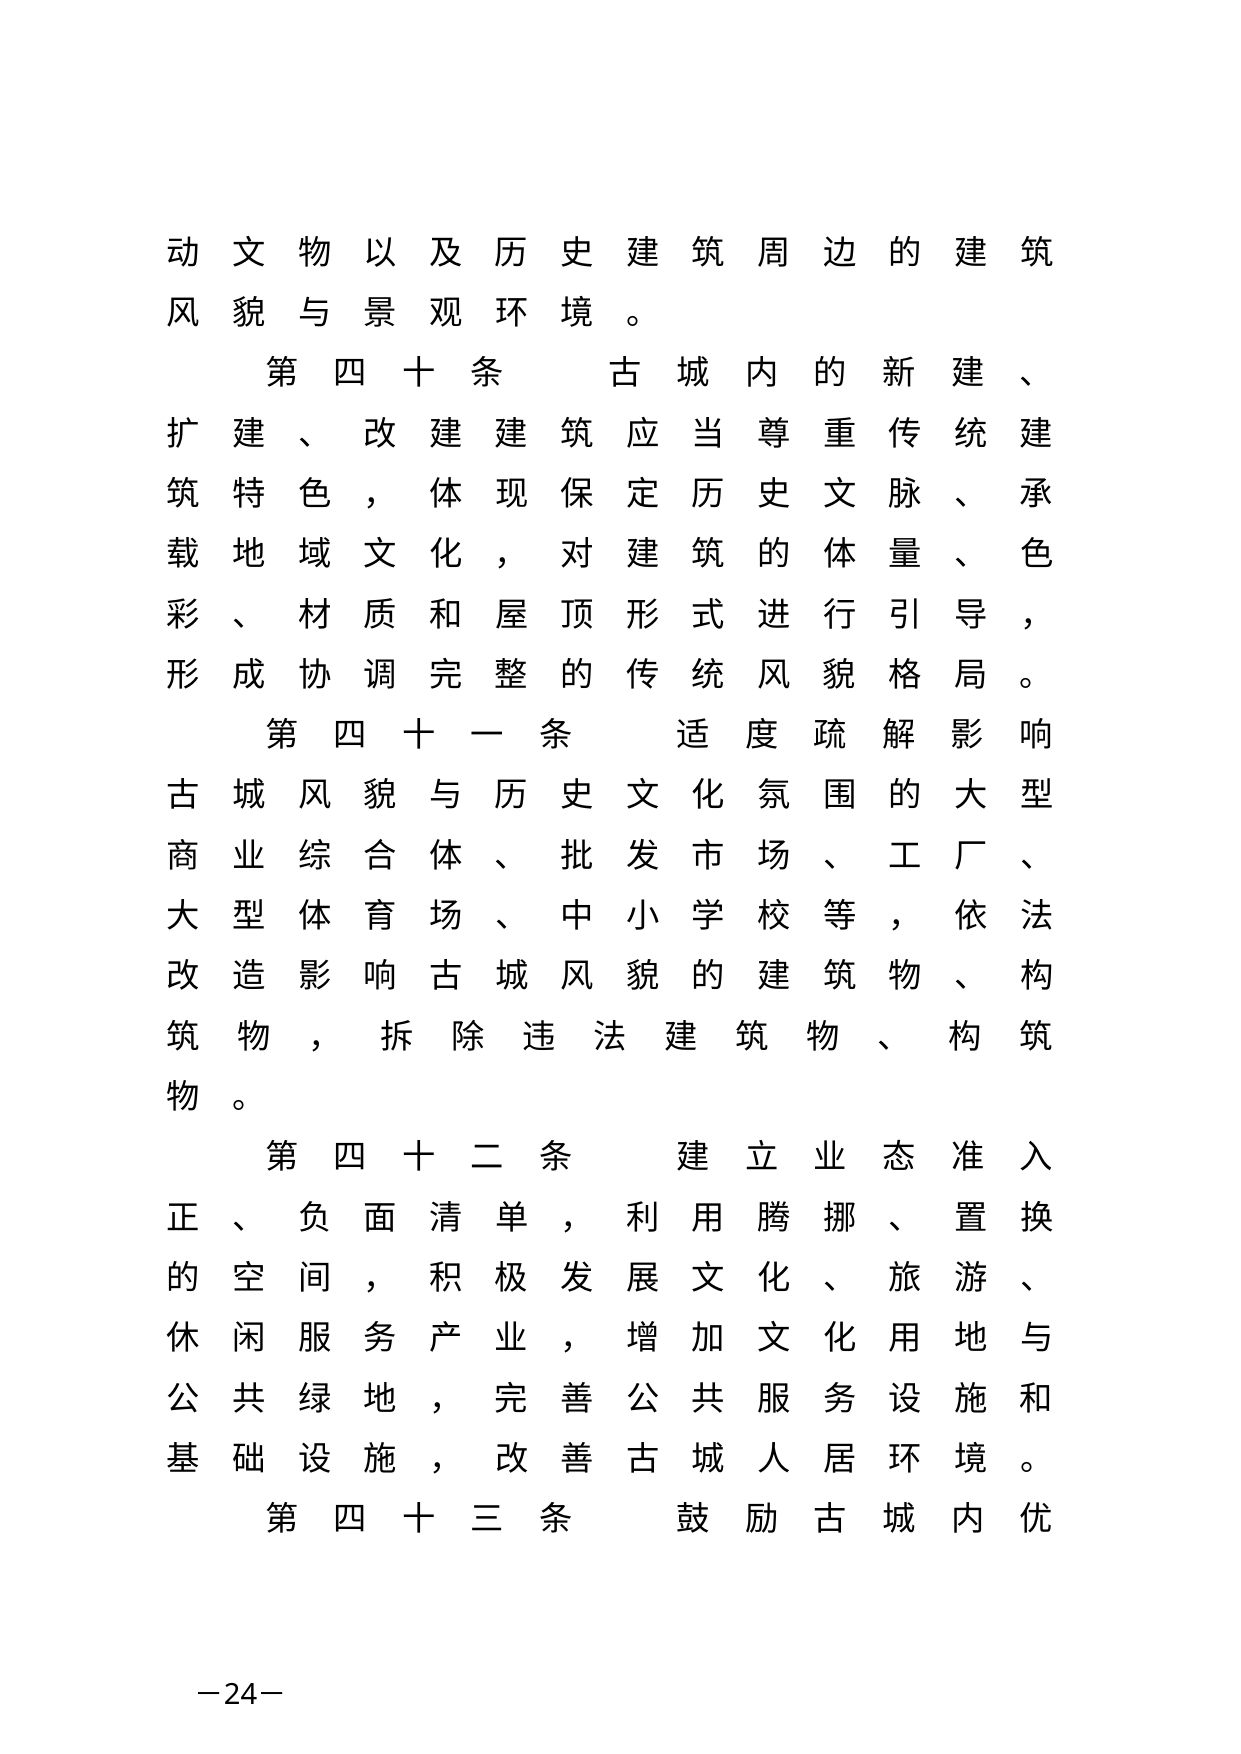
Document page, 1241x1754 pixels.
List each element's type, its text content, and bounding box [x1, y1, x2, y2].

text 第四十条 古城内的新建、扩建、改建建筑应当尊重传统建筑特色，体现保定历史文脉、承载地域文化，对建筑的体量、色彩、材质和屋顶形式进行引导，形成协调完整的传统风貌格局。 [167, 340, 1085, 702]
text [167, 219, 1085, 340]
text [167, 1486, 1085, 1546]
text 第四十二条 建立业态准入正、负面清单，利用腾挪、置换的空间，积极发展文化、旅游、休闲服务产业，增加文化用地与公共绿地，完善公共服务设施和基础设施，改善古城人居环境。 [167, 1124, 1085, 1486]
text 第四十一条 适度疏解影响古城风貌与历史文化氛围的大型商业综合体、批发市场、工厂、大型体育场、中小学校等，依法改造影响古城风貌的建筑物、构筑物，拆除违法建筑物、构筑物。 [167, 702, 1085, 1124]
